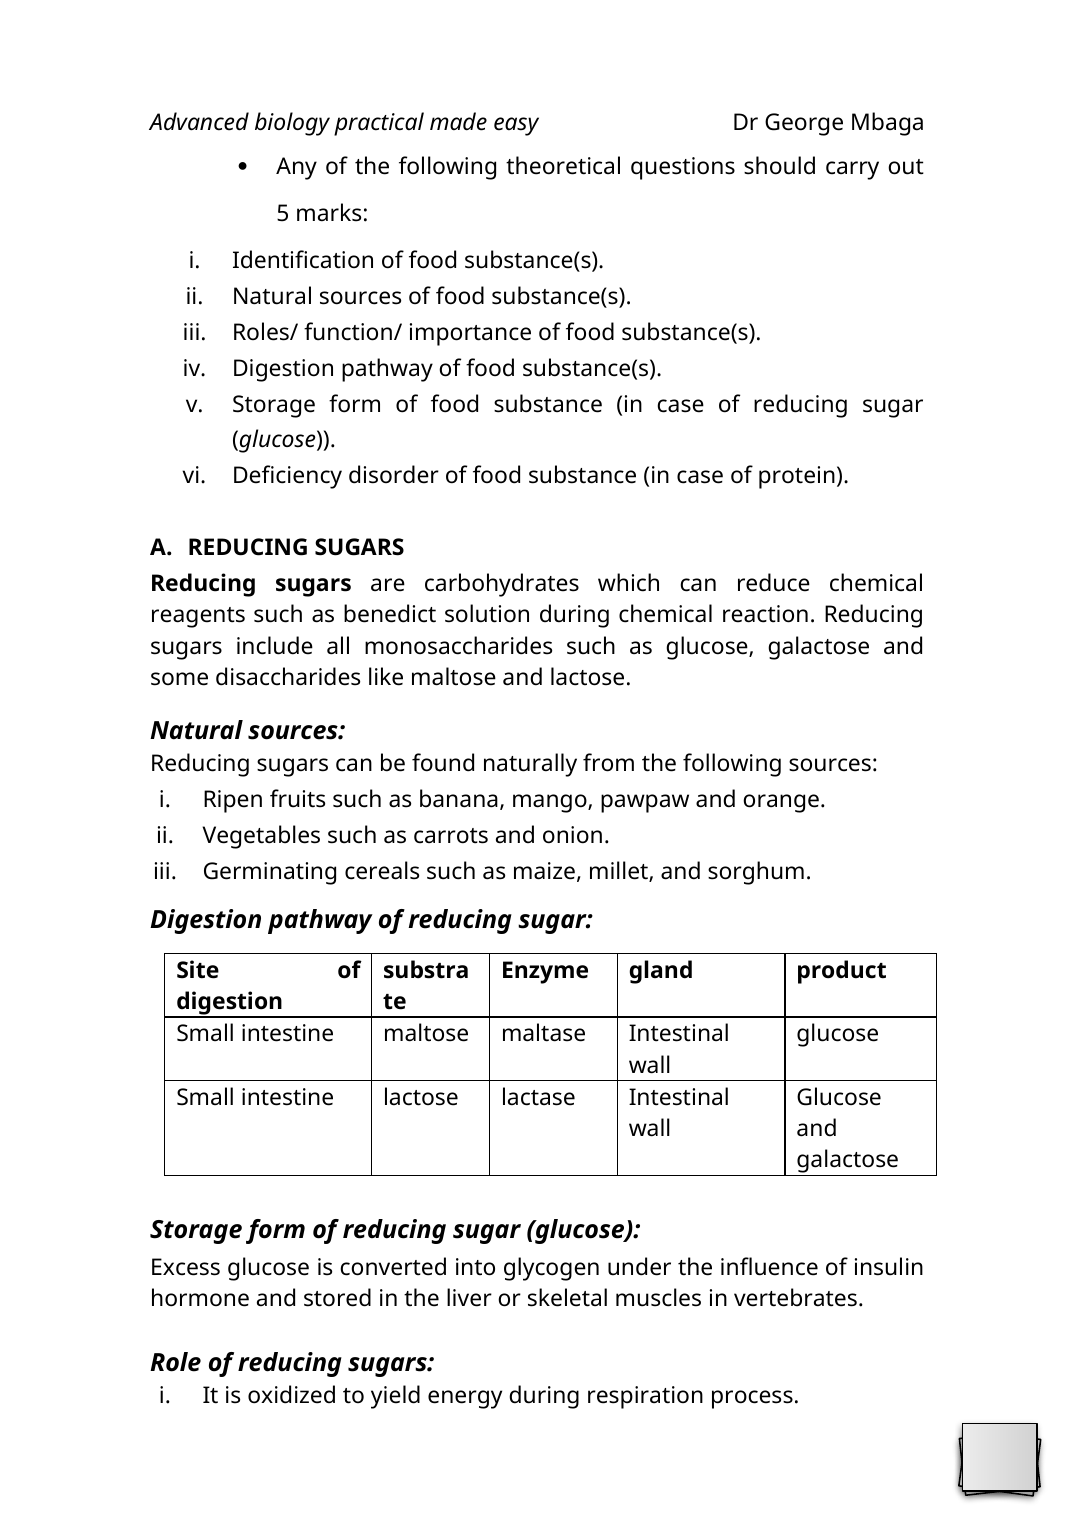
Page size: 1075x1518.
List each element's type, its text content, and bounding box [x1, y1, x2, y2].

list Germinating cereals such as maize, millet, and sorghum. [165, 855, 925, 886]
table_cell maltose [372, 1018, 489, 1080]
text Role of reducing sugars: [150, 1344, 925, 1379]
list It is oxidized to yield energy during respiration process. [165, 1379, 925, 1410]
table_header substrate [372, 954, 489, 1016]
table_cell maltase [490, 1018, 617, 1080]
list Ripen fruits such as banana, mango, pawpaw and orange. [165, 783, 925, 814]
list Storage form of food substance (in case of reducing sugar (glucose)). [194, 387, 925, 455]
list Roles/ function/ importance of food substance(s). [194, 316, 925, 347]
list Vegetables such as carrots and onion. [165, 819, 925, 850]
text Natural sources: [150, 713, 925, 747]
text Digestion pathway of reducing sugar: [150, 902, 925, 936]
text Reducing sugars can be found naturally from the following sources: [150, 747, 925, 778]
table_cell Small intestine [165, 1081, 371, 1175]
table_cell lactose [372, 1081, 489, 1175]
text Excess glucose is converted into glycogen under the influence of insulin hormone and stored in the liver or skeletal muscles in vertebrates. [150, 1251, 925, 1313]
list Natural sources of food substance(s). [194, 280, 925, 311]
table_header Site of digestion [165, 954, 371, 1016]
table_cell Glucose and galactose [786, 1081, 936, 1175]
list REDUCING SUGARS [150, 531, 925, 562]
list Any of the following theoretical questions should carry out 5 marks: [239, 150, 925, 228]
list Digestion pathway of food substance(s). [194, 352, 925, 383]
table_cell Small intestine [165, 1018, 371, 1080]
table_cell lactase [490, 1081, 617, 1175]
text Storage form of reducing sugar (glucose): [150, 1212, 925, 1246]
table_cell Intestinal wall [618, 1018, 784, 1080]
table_cell glucose [786, 1018, 936, 1080]
list Identification of food substance(s). [194, 244, 925, 275]
table_cell Intestinal wall [618, 1081, 784, 1175]
table_header Enzyme [490, 954, 617, 1016]
table_header gland [618, 954, 784, 1016]
list Deficiency disorder of food substance (in case of protein). [194, 459, 925, 491]
table_header product [786, 954, 936, 1016]
text Reducing sugars are carbohydrates which can reduce chemical reagents such as benedict solution during chemical reaction. Reducing sugars include all monosaccharides such as glucose, galactose and some disaccharides like maltose and lactose. [150, 567, 925, 692]
